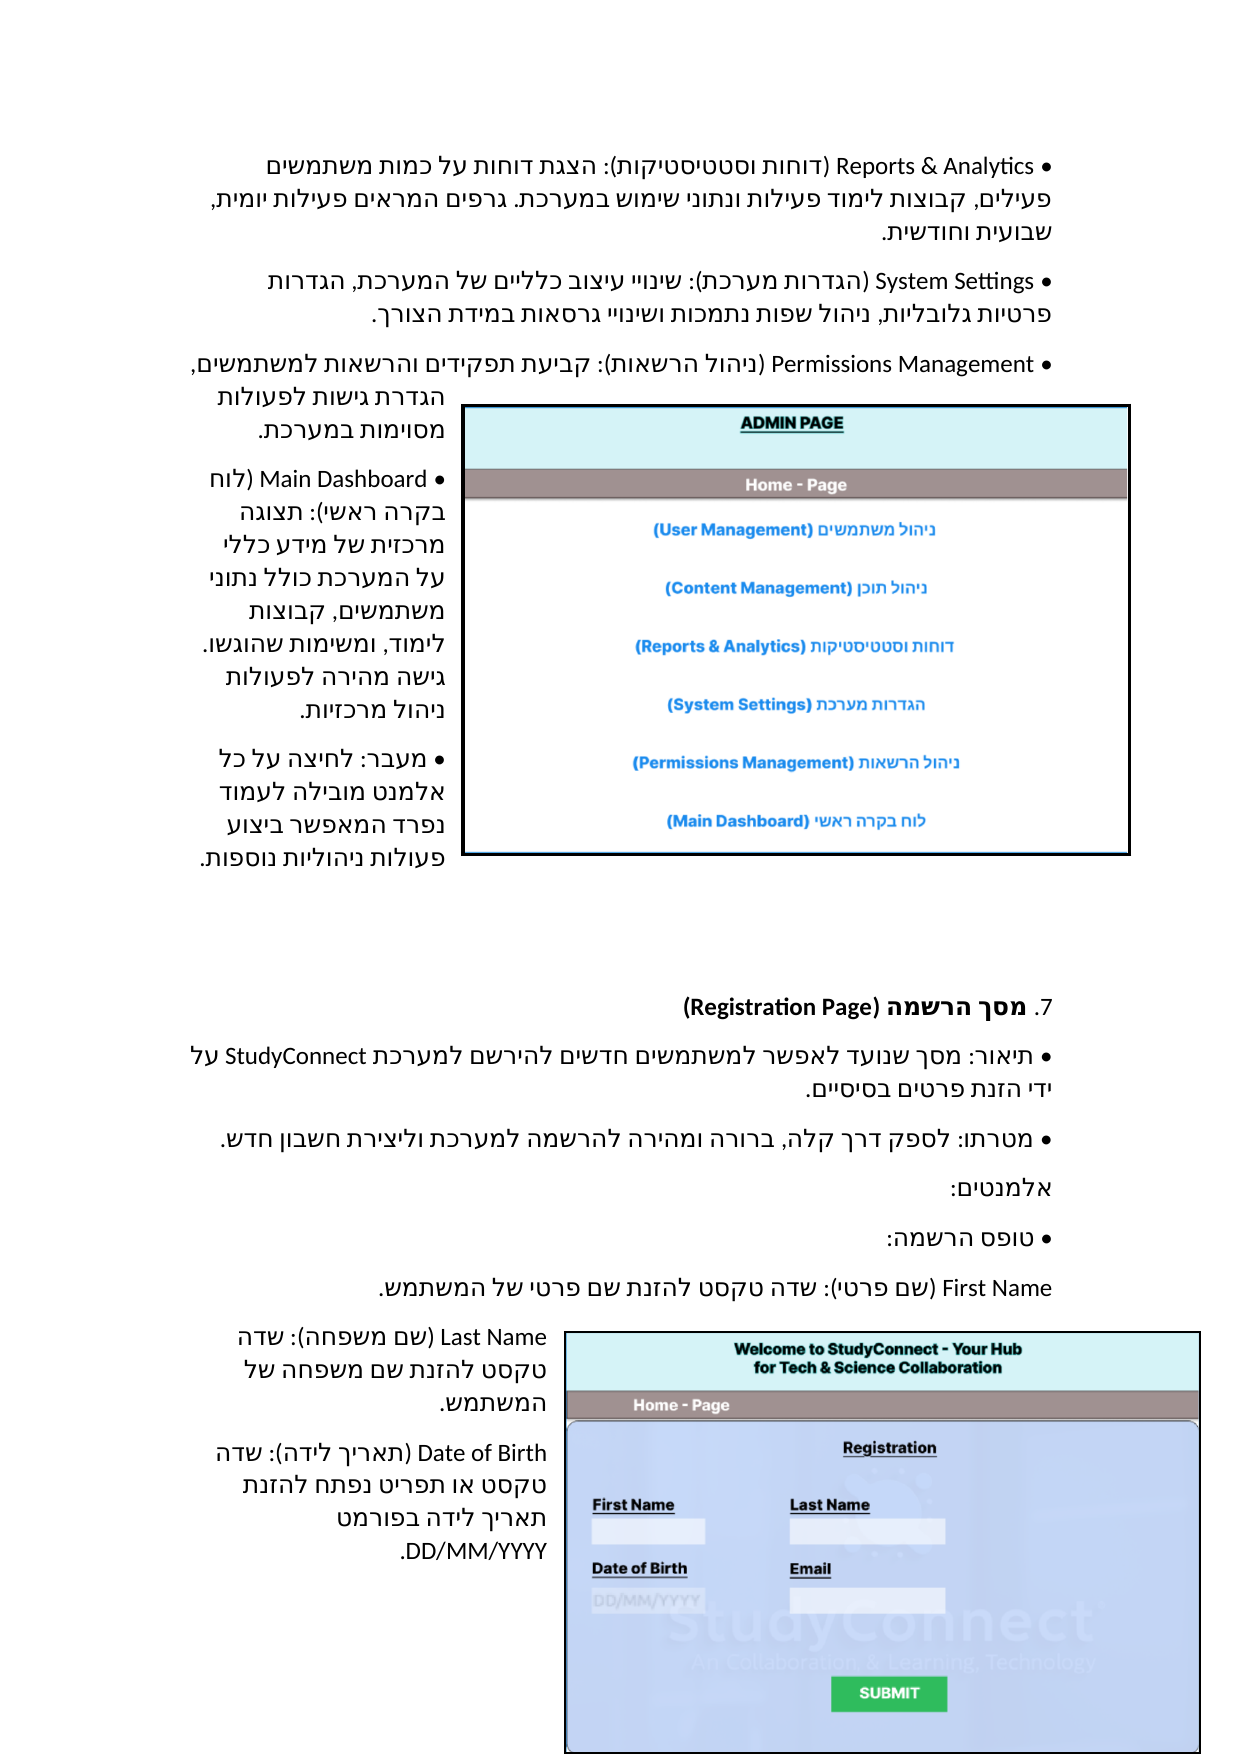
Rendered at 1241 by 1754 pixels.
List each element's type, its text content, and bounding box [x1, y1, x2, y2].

text First Name (שם פרטי): שדה טקסט להזנת שם פרטי של המשתמש. [187, 1272, 1053, 1302]
text • מטרתו: לספק דרך קלה, ברורה ומהירה להרשמה למערכת וליצירת חשבון חדש. [187, 1123, 1053, 1153]
text אלמנטים: [187, 1172, 1053, 1203]
text • מעבר: לחיצה על כל אלמנט מובילה לעמוד נפרד המאפשר ביצוע פעולות ניהוליות נוספות. [187, 743, 1053, 873]
text • Permissions Management (ניהול הרשאות): קביעת תפקידים והרשאות למשתמשים, הגדרת גישות לפעולות מסוימות במערכת. [187, 348, 1053, 444]
text • System Settings (הגדרות מערכת): שינויי עיצוב כלליים של המערכת, הגדרות פרטיות גלובליות, ניהול שפות נתמכות ושינויי גרסאות במידת הצורך. [187, 265, 1053, 329]
text Last Name (שם משפחה): שדה טקסט להזנת שם משפחה של המשתמש. [187, 1321, 1053, 1418]
text 7. מסך הרשמה (Registration Page) [187, 991, 1053, 1021]
picture [465, 407, 1128, 853]
text • טופס הרשמה: [187, 1222, 1053, 1253]
text • Main Dashboard (לוח בקרה ראשי): תצוגה מרכזית של מידע כללי על המערכת כולל נתוני משתמשים, קבוצות לימוד, ומשימות שהוגשו. גישה מהירה לפעולות ניהול מרכזיות. [187, 463, 461, 724]
picture [566, 1333, 1199, 1751]
text • Reports & Analytics (דוחות וסטטיסטיקות): הצגת דוחות על כמות משתמשים פעילים, קבוצות לימוד פעילות ונתוני שימוש במערכת. גרפים המראים פעילות יומית, שבועית וחודשית. [187, 150, 1053, 246]
text Date of Birth (תאריך לידה): שדה טקסט או תפריט נפתח להזנת תאריך לידה בפורמט DD/MM/YYYY. [187, 1437, 564, 1566]
text • תיאור: מסך שנועד לאפשר למשתמשים חדשים להירשם למערכת StudyConnect על ידי הזנת פרטים בסיסיים. [187, 1040, 1053, 1104]
